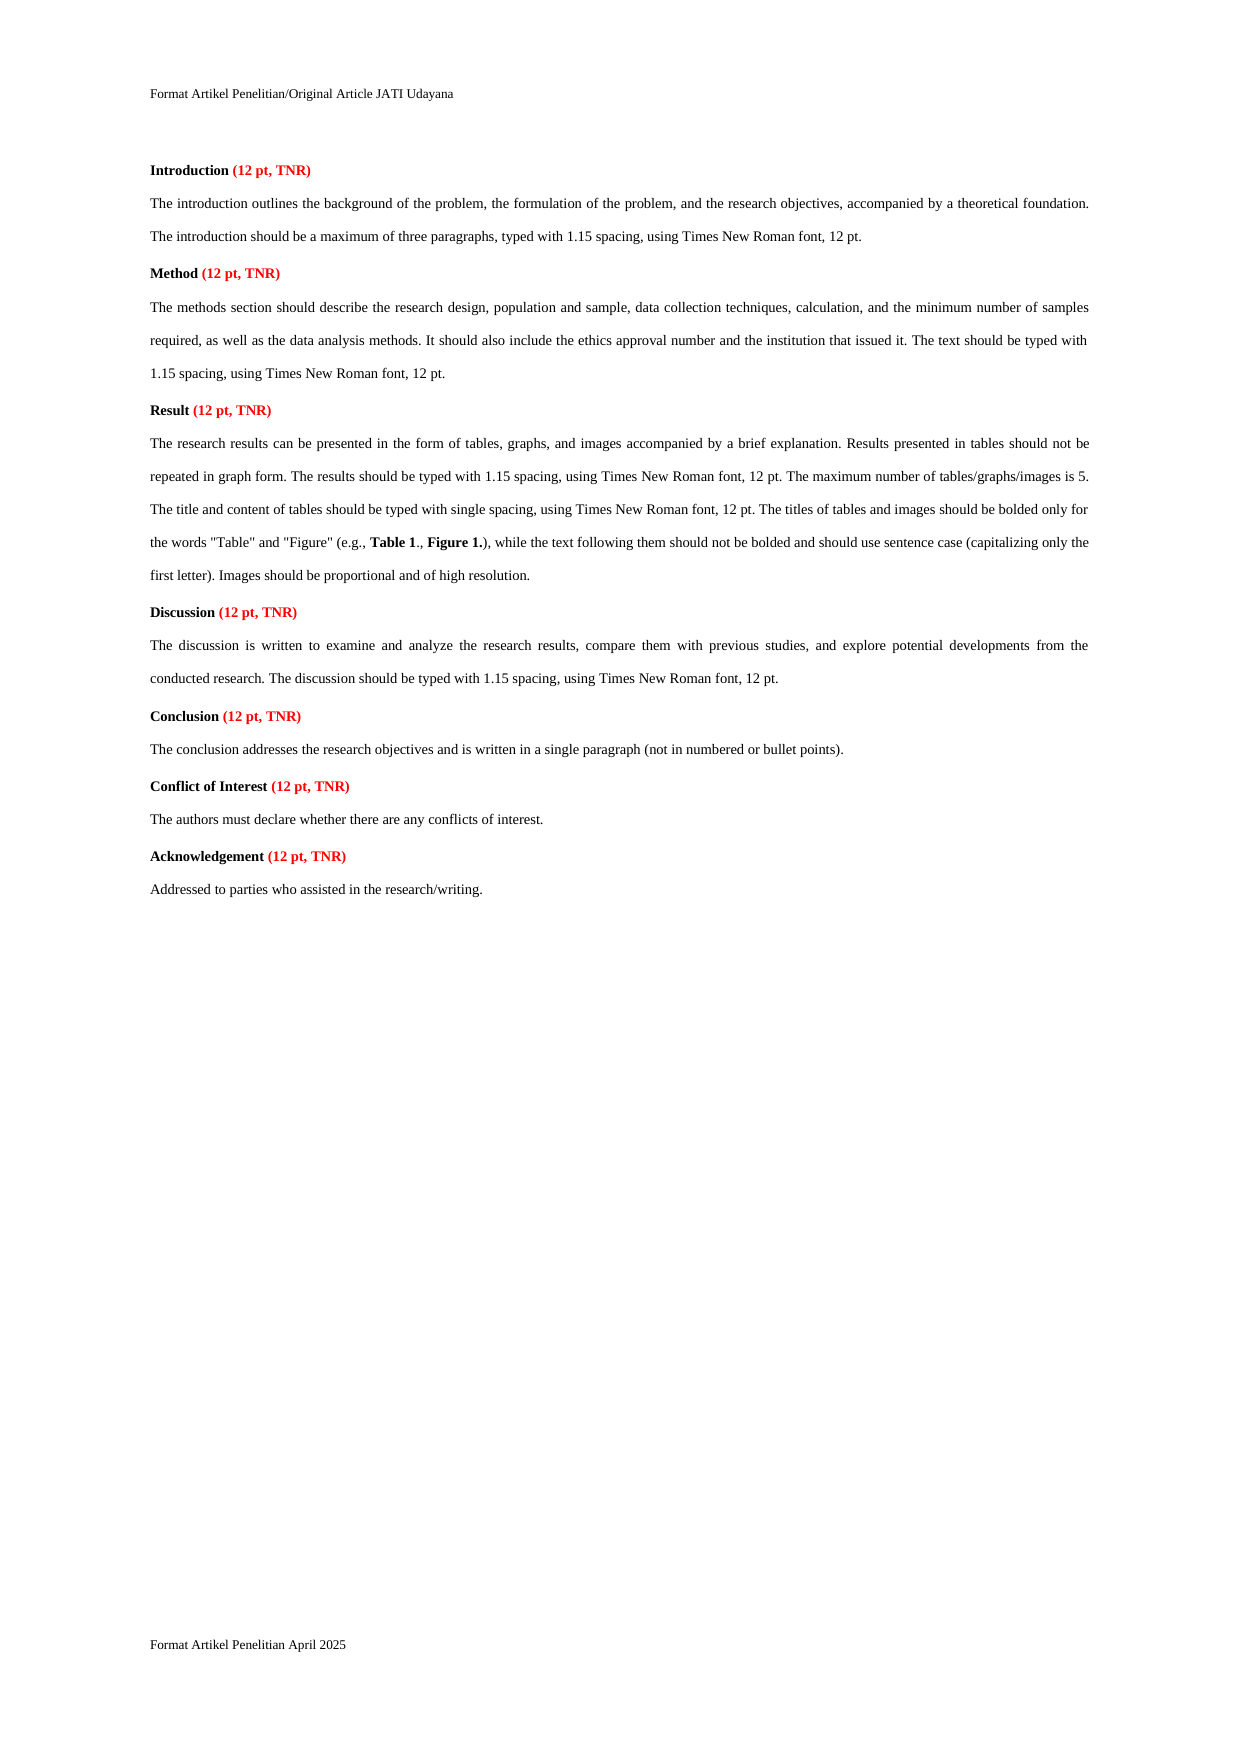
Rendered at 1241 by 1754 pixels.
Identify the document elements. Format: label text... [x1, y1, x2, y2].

text The discussion is written to examine and analyze the research results, compare them with previous studies, and explore potential developments from the conducted research. The discussion should be typed with 1.15 spacing, using Times New Roman font, 12 pt. [150, 625, 1090, 687]
text Conclusion (12 pt, TNR) [150, 695, 1090, 724]
text The research results can be presented in the form of tables, graphs, and images accompanied by a brief explanation. Results presented in tables should not be repeated in graph form. The results should be typed with 1.15 spacing, using Times New Roman font, 12 pt. The maximum number of tables/graphs/images is 5. The title and content of tables should be typed with single spacing, using Times New Roman font, 12 pt. The titles of tables and images should be bolded only for the words "Table" and "Figure" (e.g., Table 1., Figure 1.), while the text following them should not be bolded and should use sentence case (capitalizing only the first letter). Images should be proportional and of high resolution. [150, 423, 1090, 583]
text Acknowledgement (12 pt, TNR) [150, 836, 1090, 865]
text Result (12 pt, TNR) [150, 390, 1090, 418]
text Discussion (12 pt, TNR) [150, 592, 1090, 621]
text Introduction (12 pt, TNR) [150, 150, 1090, 179]
text The authors must declare whether there are any conflicts of interest. [150, 799, 1090, 827]
text Addressed to parties who assisted in the research/writing. [150, 869, 1090, 898]
text Conflict of Interest (12 pt, TNR) [150, 766, 1090, 794]
text The conclusion addresses the research objectives and is written in a single paragraph (not in numbered or bullet points). [150, 728, 1090, 757]
text The introduction outlines the background of the problem, the formulation of the problem, and the research objectives, accompanied by a theoretical foundation. The introduction should be a maximum of three paragraphs, typed with 1.15 spacing, using Times New Roman font, 12 pt. [150, 183, 1090, 245]
text The methods section should describe the research design, population and sample, data collection techniques, calculation, and the minimum number of samples required, as well as the data analysis methods. It should also include the ethics approval number and the institution that issued it. The text should be typed with 1.15 spacing, using Times New Roman font, 12 pt. [150, 286, 1090, 381]
text Method (12 pt, TNR) [150, 253, 1090, 282]
